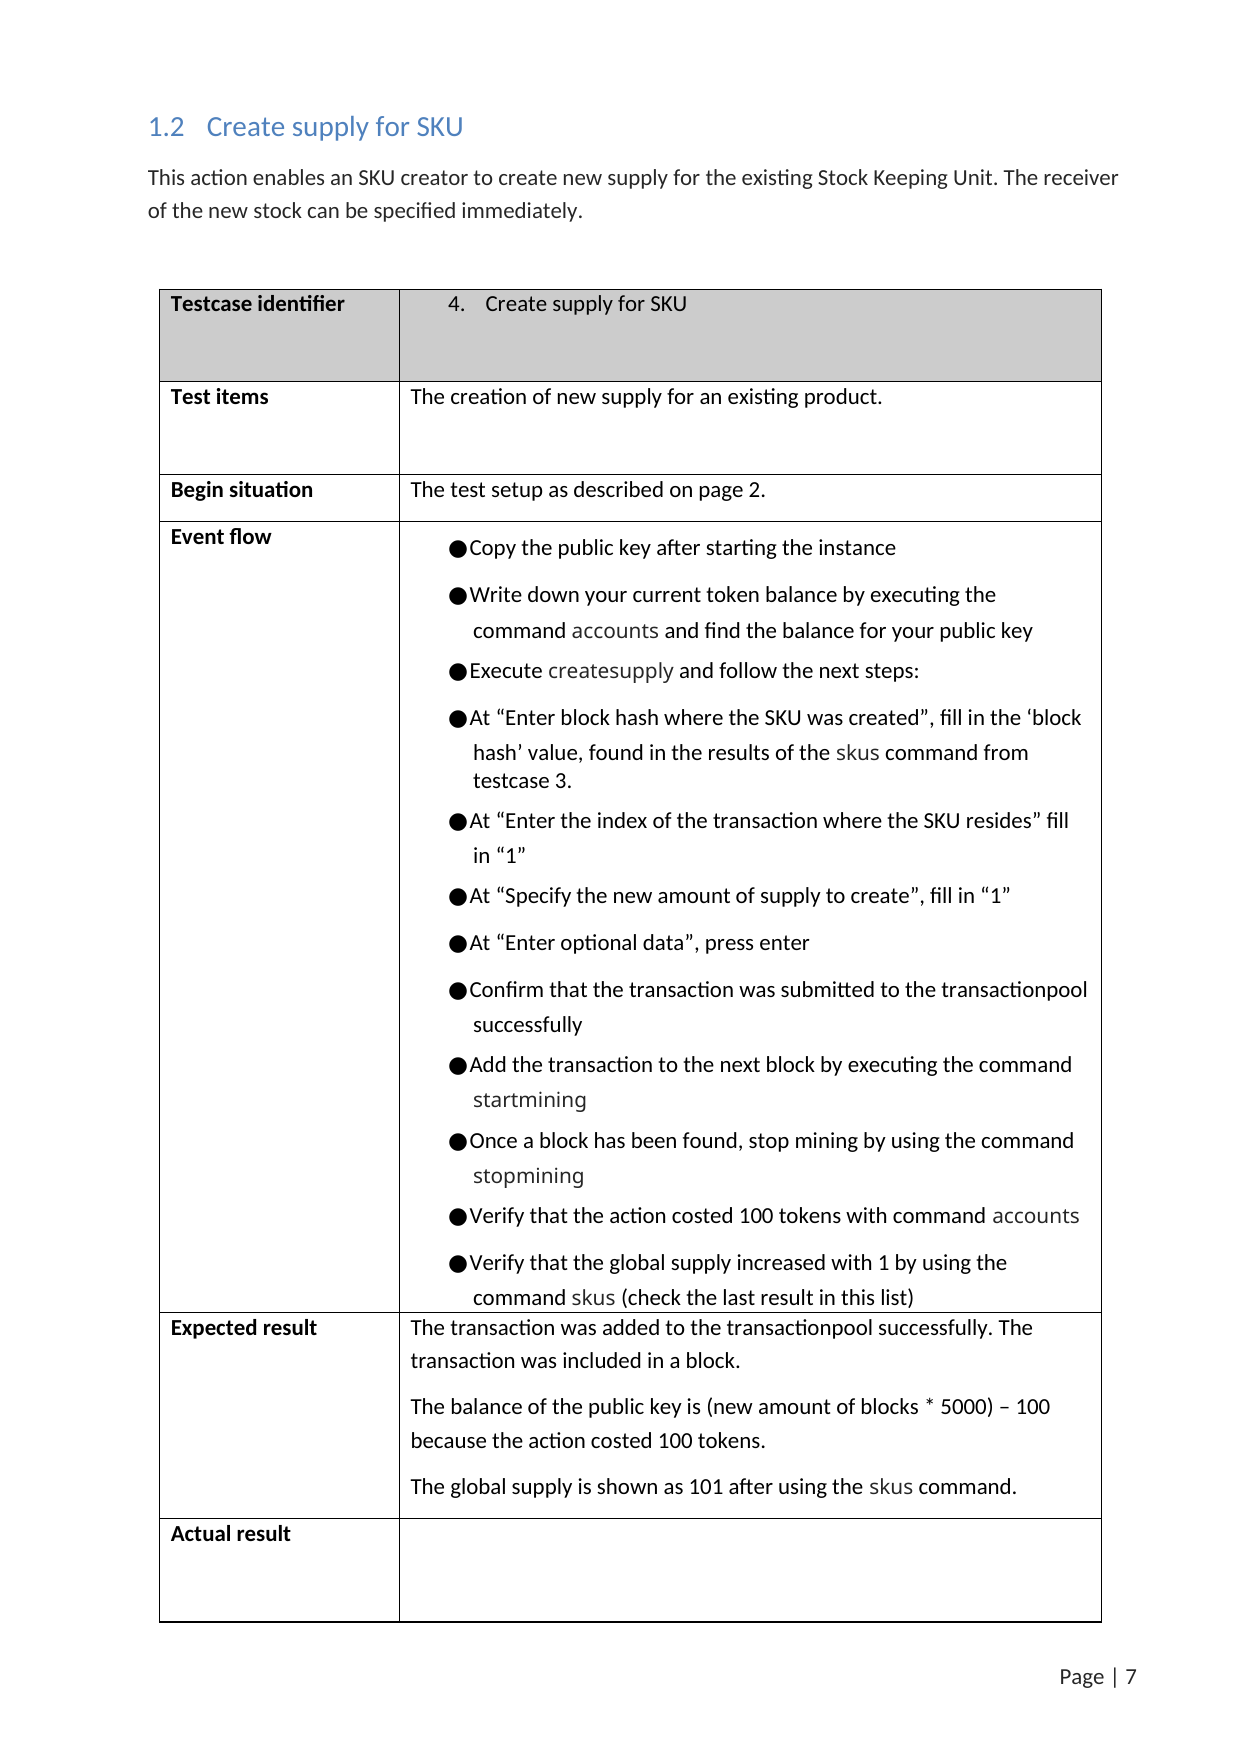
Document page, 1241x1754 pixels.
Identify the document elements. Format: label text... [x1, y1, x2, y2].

table_cell Expected result [160, 1313, 399, 1518]
table_header Testcase identifier [160, 290, 399, 381]
text Create supply for SKU [148, 108, 1137, 143]
table_cell Test items [160, 382, 399, 474]
table_cell Event flow [160, 522, 399, 1312]
table_header Create supply for SKU [400, 290, 1101, 381]
table_cell Begin situation [160, 475, 399, 521]
table_cell Copy the public key after starting the instance Write down your current token balance by executing the command accounts and find the balance for your public key Execute createsupply and follow the next steps: At “Enter block hash where the SKU was created”, fill in the ‘block hash’ value, found in the results of the skus command from testcase 3. At “Enter the index of the transaction where the SKU resides” fill in “1” At “Specify the new amount of supply to create”, fill in “1” At “Enter optional data”, press enter Confirm that the transaction was submitted to the transactionpool successfully Add the transaction to the next block by executing the command startmining Once a block has been found, stop mining by using the command stopmining Verify that the action costed 100 tokens with command accounts Verify that the global supply increased with 1 by using the command skus (check the last result in this list) [400, 522, 1101, 1312]
table_cell The creation of new supply for an existing product. [400, 382, 1101, 474]
table_cell [400, 1519, 1101, 1621]
table_cell The test setup as described on page 2. [400, 475, 1101, 521]
text This action enables an SKU creator to create new supply for the existing Stock Keeping Unit. The receiver of the new stock can be specified immediately. [148, 163, 1137, 224]
table_cell The transaction was added to the transactionpool successfully. The transaction was included in a block. The balance of the public key is (new amount of blocks * 5000) – 100 because the action costed 100 tokens. The global supply is shown as 101 after using the skus command. [400, 1313, 1101, 1518]
table_cell Actual result [160, 1519, 399, 1621]
